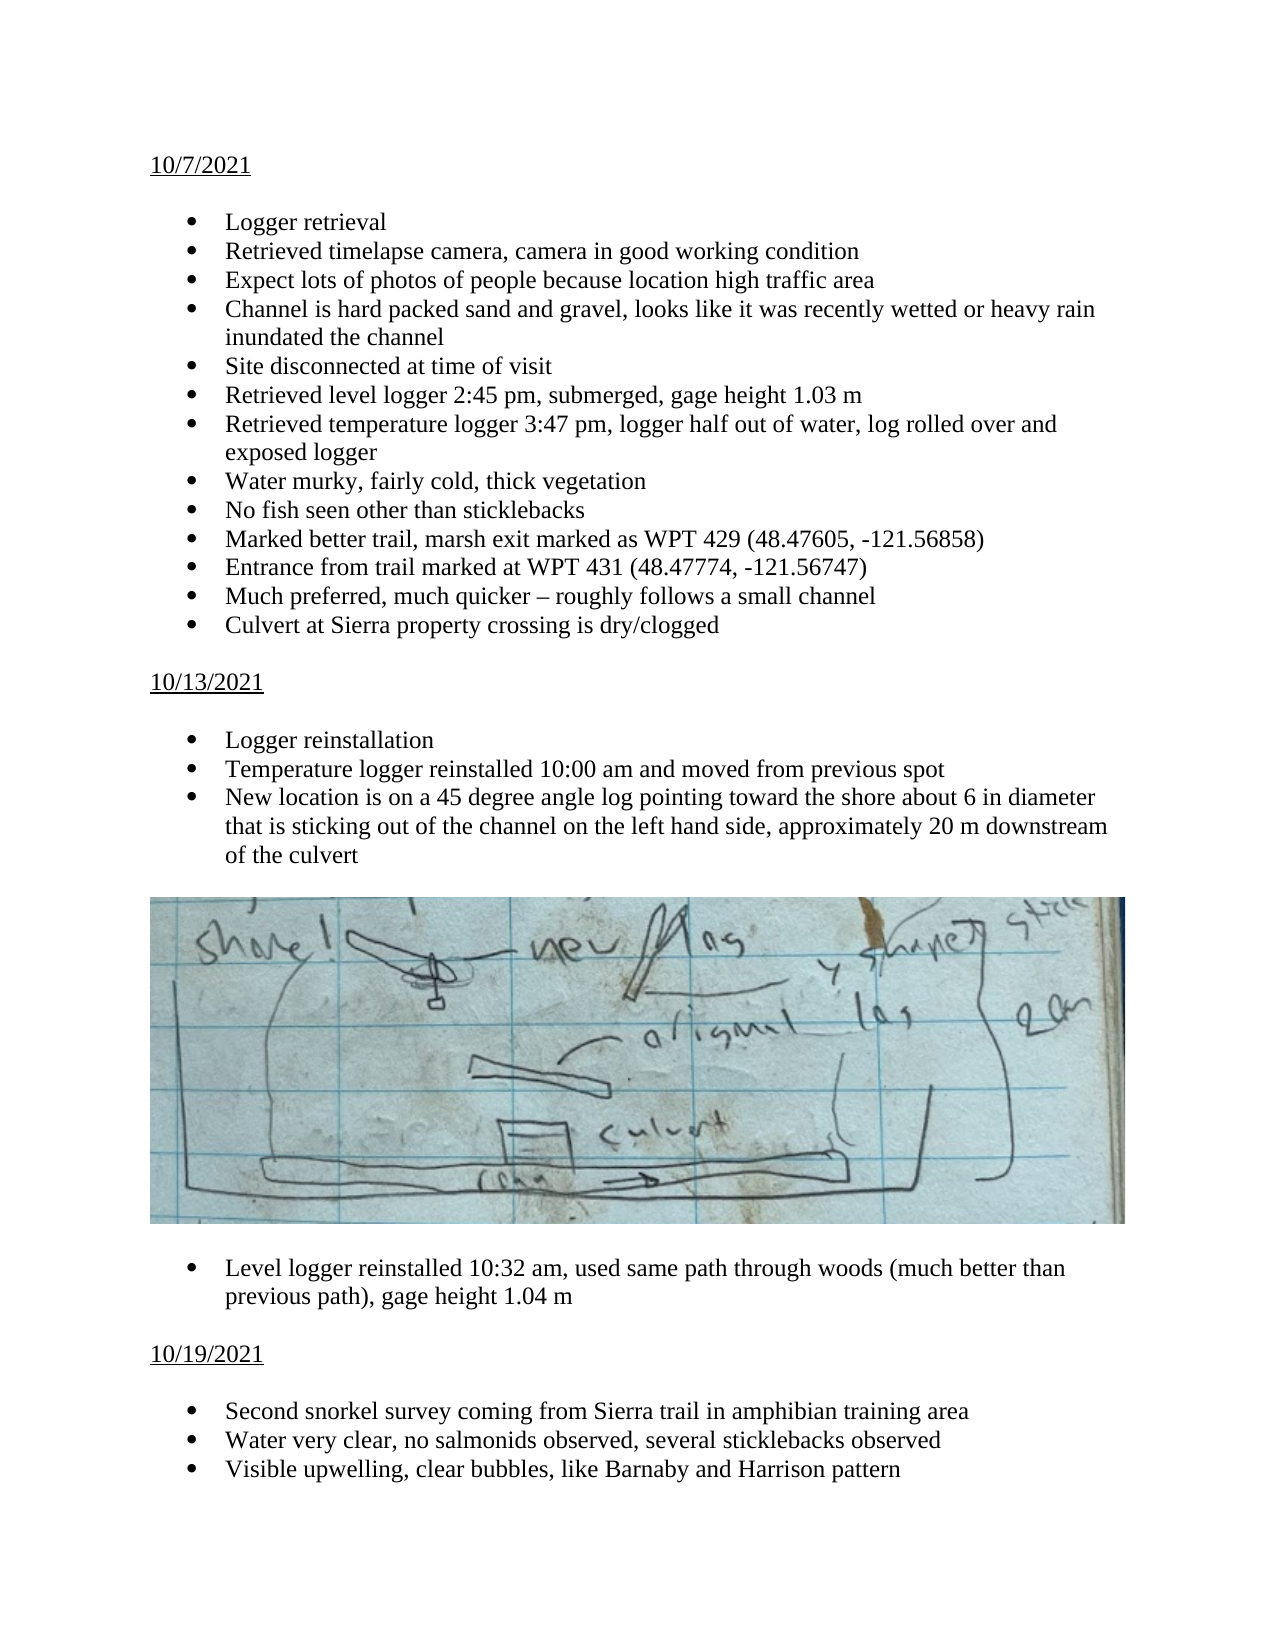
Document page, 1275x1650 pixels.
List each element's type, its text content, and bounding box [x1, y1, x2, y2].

list Site disconnected at time of visit [187, 351, 1125, 380]
list Temperature logger reinstalled 10:00 am and moved from previous spot [187, 754, 1125, 782]
text 10/19/2021 [150, 1339, 1125, 1368]
list Much preferred, much quicker – roughly follows a small channel [187, 581, 1125, 610]
list Water very clear, no salmonids observed, several sticklebacks observed [187, 1425, 1125, 1454]
text 10/7/2021 [150, 150, 1125, 179]
list Retrieved timelapse camera, camera in good working condition [187, 236, 1125, 265]
list Logger retrieval [187, 207, 1125, 236]
list No fish seen other than sticklebacks [187, 495, 1125, 524]
list Logger reinstallation [187, 725, 1125, 754]
list Marked better trail, marsh exit marked as WPT 429 (48.47605, -121.56858) [187, 524, 1125, 552]
list Water murky, fairly cold, thick vegetation [187, 466, 1125, 495]
list Level logger reinstalled 10:32 am, used same path through woods (much better than previous path), gage height 1.04 m [187, 1253, 1125, 1310]
list Retrieved temperature logger 3:47 pm, logger half out of water, log rolled over and exposed logger [187, 409, 1125, 466]
text 10/13/2021 [150, 667, 1125, 696]
picture [150, 897, 1125, 1224]
list Channel is hard packed sand and gravel, looks like it was recently wetted or heavy rain inundated the channel [187, 294, 1125, 351]
list Visible upwelling, clear bubbles, like Barnaby and Harrison pattern [187, 1454, 1125, 1483]
list Entrance from trail marked at WPT 431 (48.47774, -121.56747) [187, 552, 1125, 581]
list Retrieved level logger 2:45 pm, submerged, gage height 1.03 m [187, 380, 1125, 409]
list New location is on a 45 degree angle log pointing toward the shore about 6 in diameter that is sticking out of the channel on the left hand side, approximately 20 m downstream of the culvert [187, 782, 1125, 869]
list Culvert at Sierra property crossing is dry/clogged [187, 610, 1125, 639]
list Second snorkel survey coming from Sierra trail in amphibian training area [187, 1396, 1125, 1425]
list Expect lots of photos of people because location high traffic area [187, 265, 1125, 294]
